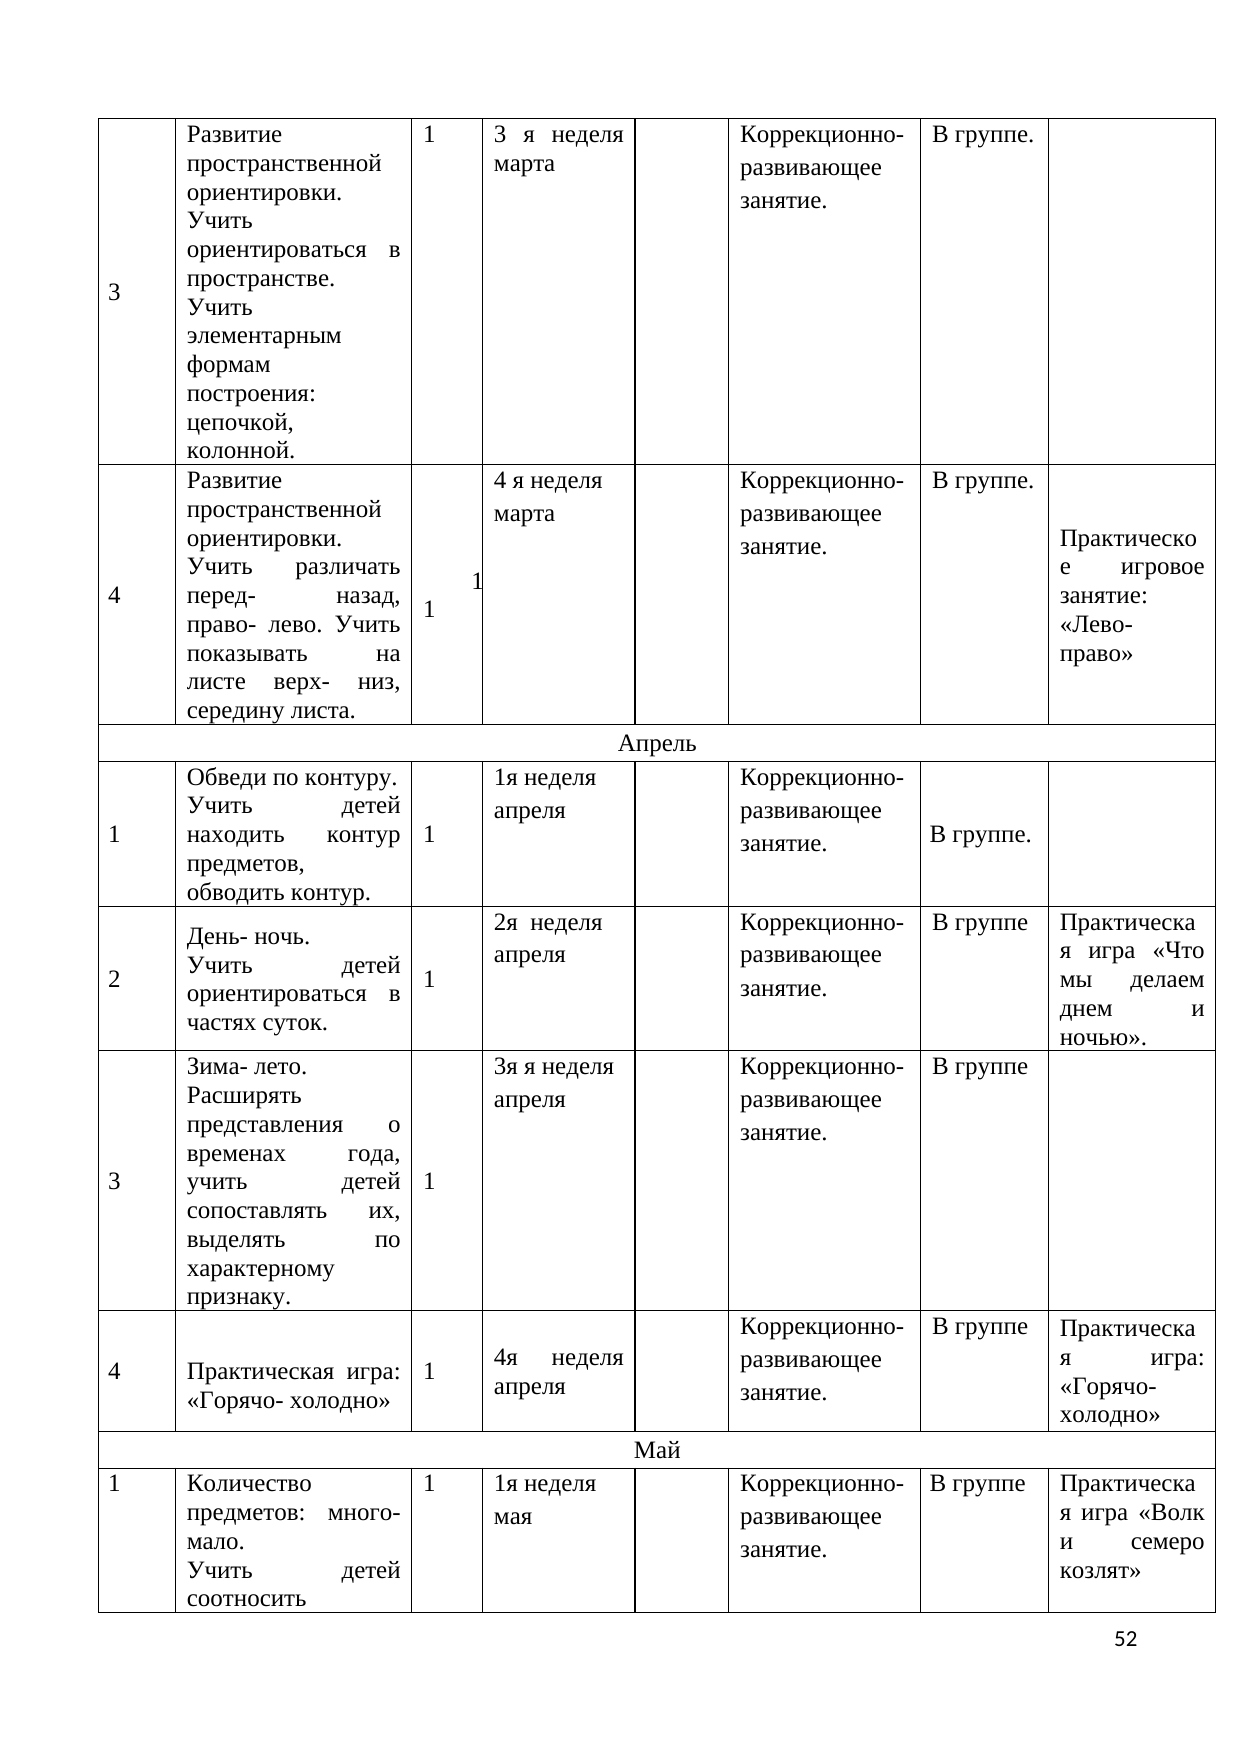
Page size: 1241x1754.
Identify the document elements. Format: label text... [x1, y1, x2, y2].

table_cell 1 [412, 1469, 482, 1612]
table_cell Практическое игровое занятие: «Лево-право» [1049, 465, 1215, 724]
table_cell [636, 1051, 728, 1310]
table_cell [176, 1469, 411, 1612]
table_cell 1 [412, 1311, 482, 1431]
table_cell Коррекционно-развивающее занятие. [729, 907, 920, 1050]
table_cell Практическая игра: «Горячо- холодно» [176, 1311, 411, 1431]
table_cell 3я я неделя апреля [483, 1051, 634, 1310]
table_cell Развитие пространственной ориентировки. Учить ориентироваться в пространстве. Учить элементарным формам построения: цепочкой, колонной. [176, 119, 411, 464]
table_cell 11 [412, 465, 482, 724]
table_cell [636, 1311, 728, 1431]
table_cell Развитие пространственной ориентировки. Учить различать перед- назад, право- лево. Учить показывать на листе верх- низ, середину листа. [176, 465, 411, 724]
table_cell 3 я неделя марта [483, 119, 634, 464]
table_cell 4 я неделя марта [483, 465, 634, 724]
table_cell 2 [99, 907, 175, 1050]
table_cell [636, 1469, 728, 1612]
table_cell Практическая игра «Что мы делаем днем и ночью». [1049, 907, 1215, 1050]
table_cell Коррекционно-развивающее занятие. [729, 762, 920, 906]
table_cell [636, 119, 728, 464]
table_cell [1049, 762, 1215, 906]
table_cell 1 [412, 119, 482, 464]
table_cell В группе. [921, 465, 1048, 724]
table_cell 2я неделя апреля [483, 907, 634, 1050]
table_cell 1 [99, 1469, 175, 1612]
table_cell 1я неделя мая [483, 1469, 634, 1612]
table_cell 3 [99, 119, 175, 464]
table_cell В группе [921, 907, 1048, 1050]
table_cell Обведи по контуру. Учить детей находить контур предметов, обводить контур. [176, 762, 411, 906]
table_cell 1 [412, 762, 482, 906]
table_cell Практическая игра: «Горячо- холодно» [1049, 1311, 1215, 1431]
table_cell [636, 907, 728, 1050]
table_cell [1049, 1469, 1215, 1612]
table_cell [636, 762, 728, 906]
table_cell День- ночь. Учить детей ориентироваться в частях суток. [176, 907, 411, 1050]
table_cell 1я неделя апреля [483, 762, 634, 906]
table_cell Апрель [99, 725, 1215, 761]
table_cell В группе. [921, 762, 1048, 906]
table_cell В группе [921, 1469, 1048, 1612]
table_cell 1 [412, 907, 482, 1050]
table_cell 4 [99, 1311, 175, 1431]
table_cell Май [99, 1432, 1215, 1467]
table_cell 4 [99, 465, 175, 724]
table_cell Коррекционно-развивающее занятие. [729, 465, 920, 724]
table_cell В группе [921, 1051, 1048, 1310]
table_cell Коррекционно-развивающее занятие. [729, 1311, 920, 1431]
table_cell 3 [99, 1051, 175, 1310]
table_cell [729, 1469, 920, 1612]
table_cell Зима- лето. Расширять представления о временах года, учить детей сопоставлять их, выделять по характерному признаку. [176, 1051, 411, 1310]
table_cell 4я неделя апреля [483, 1311, 634, 1431]
table_cell [1049, 119, 1215, 464]
table_cell В группе. [921, 119, 1048, 464]
table_cell [636, 465, 728, 724]
table_cell 1 [412, 1051, 482, 1310]
table_cell Коррекционно-развивающее занятие. [729, 1051, 920, 1310]
table_cell В группе [921, 1311, 1048, 1431]
table_cell 1 [99, 762, 175, 906]
table_cell [1049, 1051, 1215, 1310]
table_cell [729, 119, 920, 464]
